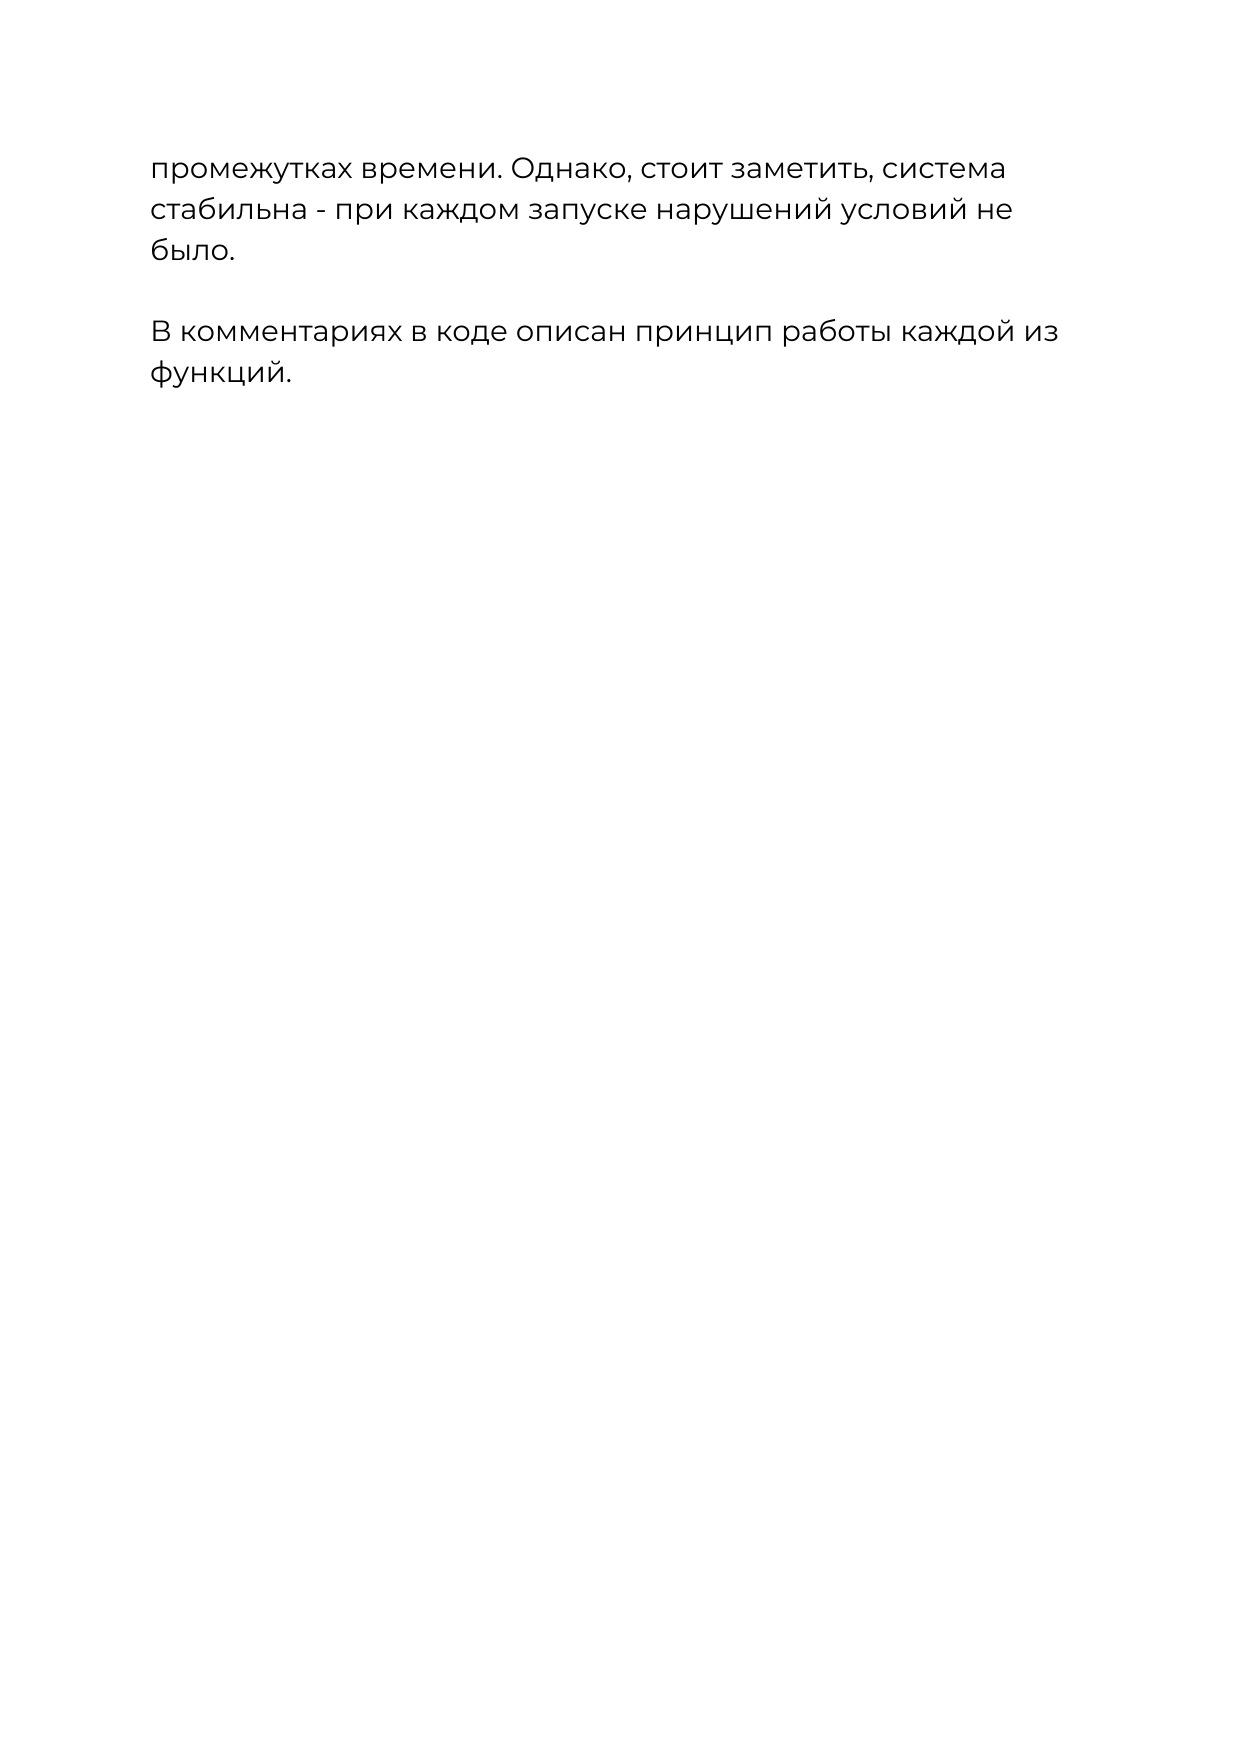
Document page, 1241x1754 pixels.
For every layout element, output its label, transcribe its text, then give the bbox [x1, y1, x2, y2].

text В комментариях в коде описан принцип работы каждой из функций. [150, 313, 1090, 390]
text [150, 150, 1090, 267]
